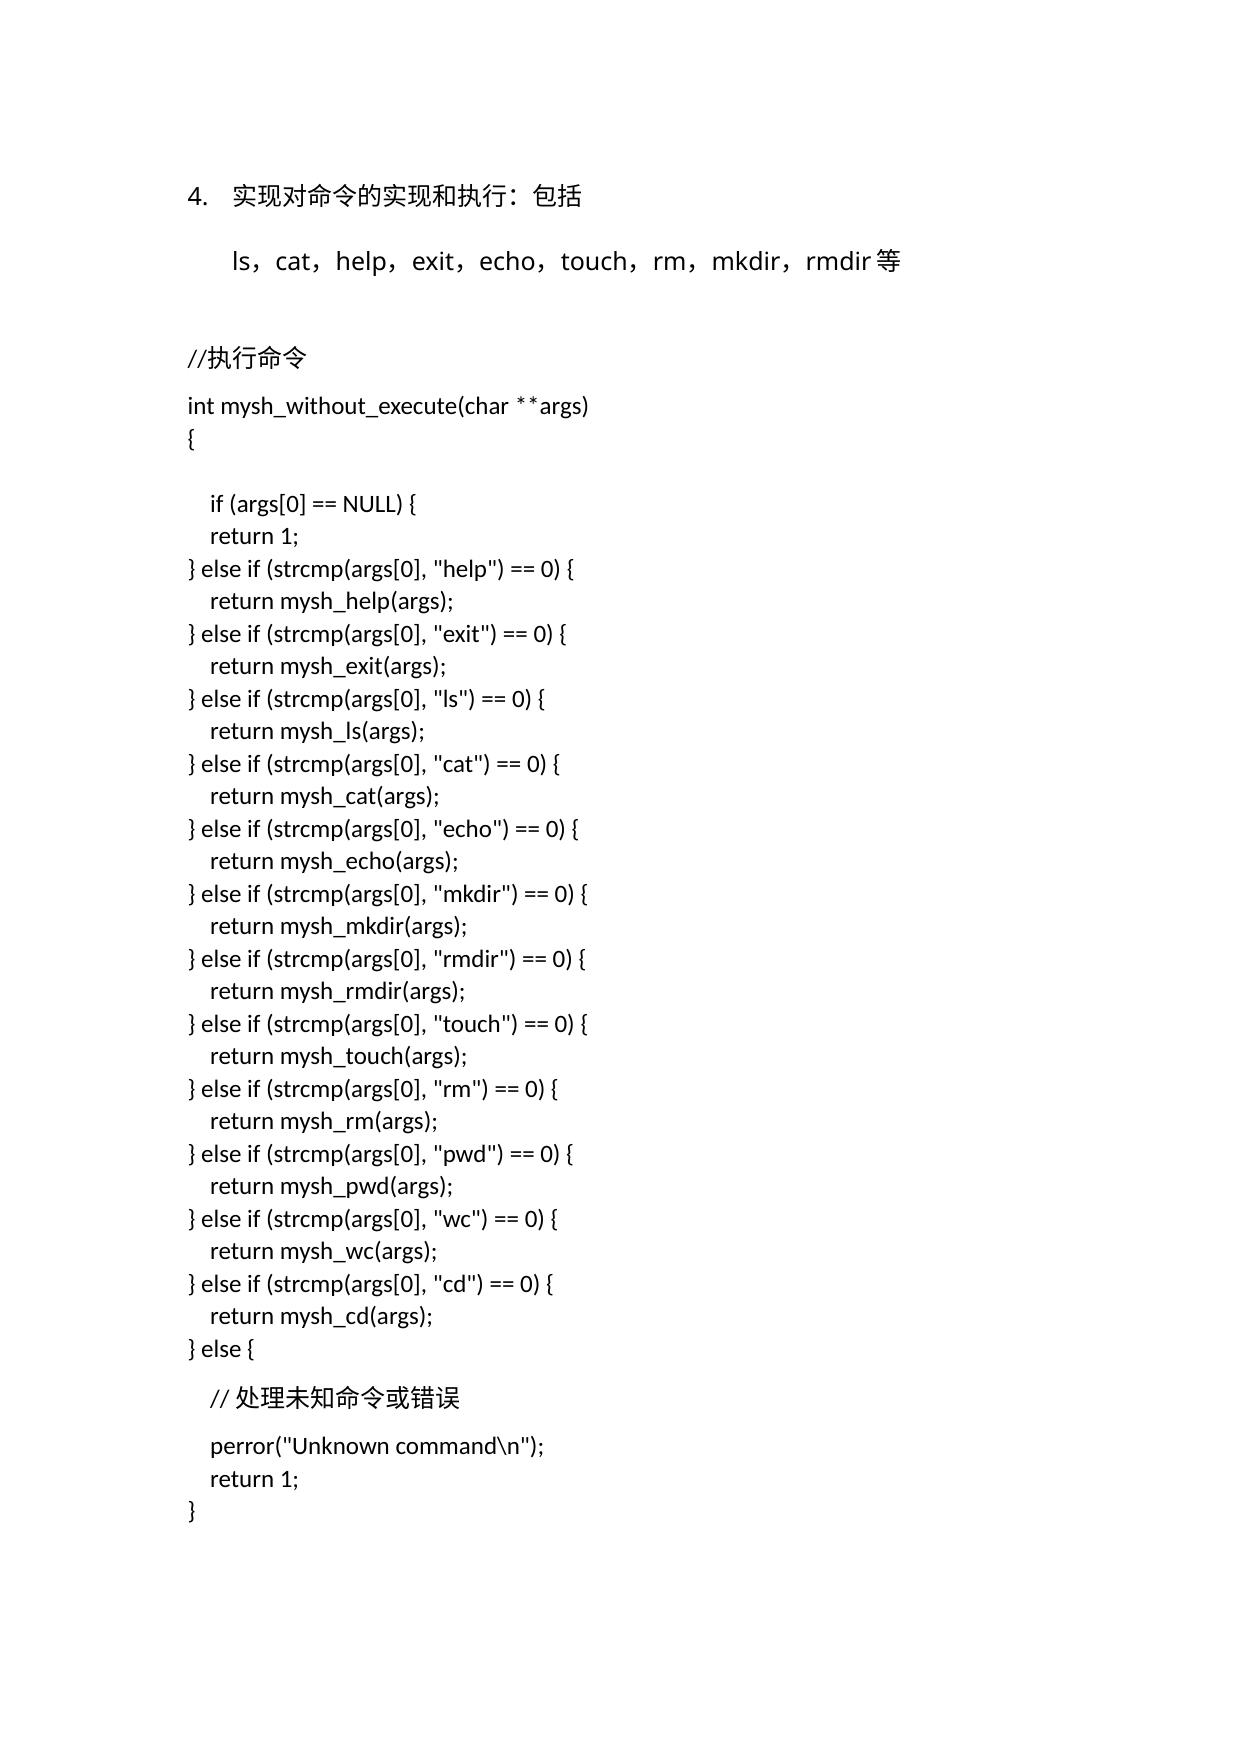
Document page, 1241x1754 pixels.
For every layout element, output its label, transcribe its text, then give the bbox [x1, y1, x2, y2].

text } else if (strcmp(args[0], "pwd") == 0) { [187, 1137, 1053, 1169]
text return mysh_rmdir(args); [187, 974, 1053, 1007]
text } else if (strcmp(args[0], "rmdir") == 0) { [187, 942, 1053, 974]
text } else if (strcmp(args[0], "wc") == 0) { [187, 1202, 1053, 1234]
text return mysh_cd(args); [187, 1299, 1053, 1332]
text } else if (strcmp(args[0], "echo") == 0) { [187, 812, 1053, 844]
text return mysh_echo(args); [187, 844, 1053, 877]
text } else { [187, 1332, 1053, 1364]
text return mysh_touch(args); [187, 1039, 1053, 1072]
text } [187, 1494, 1053, 1527]
text // 处理未知命令或错误 [187, 1364, 1053, 1429]
text int mysh_without_execute(char **args) [187, 389, 1053, 422]
text return 1; [187, 519, 1053, 552]
list 实现对命令的实现和执行：包括ls，cat，help，exit，echo，touch，rm，mkdir，rmdir等 [187, 162, 1053, 292]
text return mysh_wc(args); [187, 1234, 1053, 1267]
text perror("Unknown command\n"); [187, 1429, 1053, 1462]
text return mysh_exit(args); [187, 649, 1053, 682]
text return mysh_rm(args); [187, 1104, 1053, 1137]
text //执行命令 [187, 324, 1053, 389]
text } else if (strcmp(args[0], "cd") == 0) { [187, 1267, 1053, 1299]
text } else if (strcmp(args[0], "rm") == 0) { [187, 1072, 1053, 1104]
text return mysh_cat(args); [187, 779, 1053, 812]
text return mysh_pwd(args); [187, 1169, 1053, 1202]
text } else if (strcmp(args[0], "cat") == 0) { [187, 747, 1053, 779]
text return mysh_mkdir(args); [187, 909, 1053, 942]
text } else if (strcmp(args[0], "ls") == 0) { [187, 682, 1053, 714]
text if (args[0] == NULL) { [187, 487, 1053, 519]
text } else if (strcmp(args[0], "exit") == 0) { [187, 617, 1053, 649]
text } else if (strcmp(args[0], "touch") == 0) { [187, 1007, 1053, 1039]
text return mysh_help(args); [187, 584, 1053, 617]
text } else if (strcmp(args[0], "mkdir") == 0) { [187, 877, 1053, 909]
text { [187, 422, 1053, 454]
text return mysh_ls(args); [187, 714, 1053, 747]
text } else if (strcmp(args[0], "help") == 0) { [187, 552, 1053, 584]
text return 1; [187, 1462, 1053, 1494]
